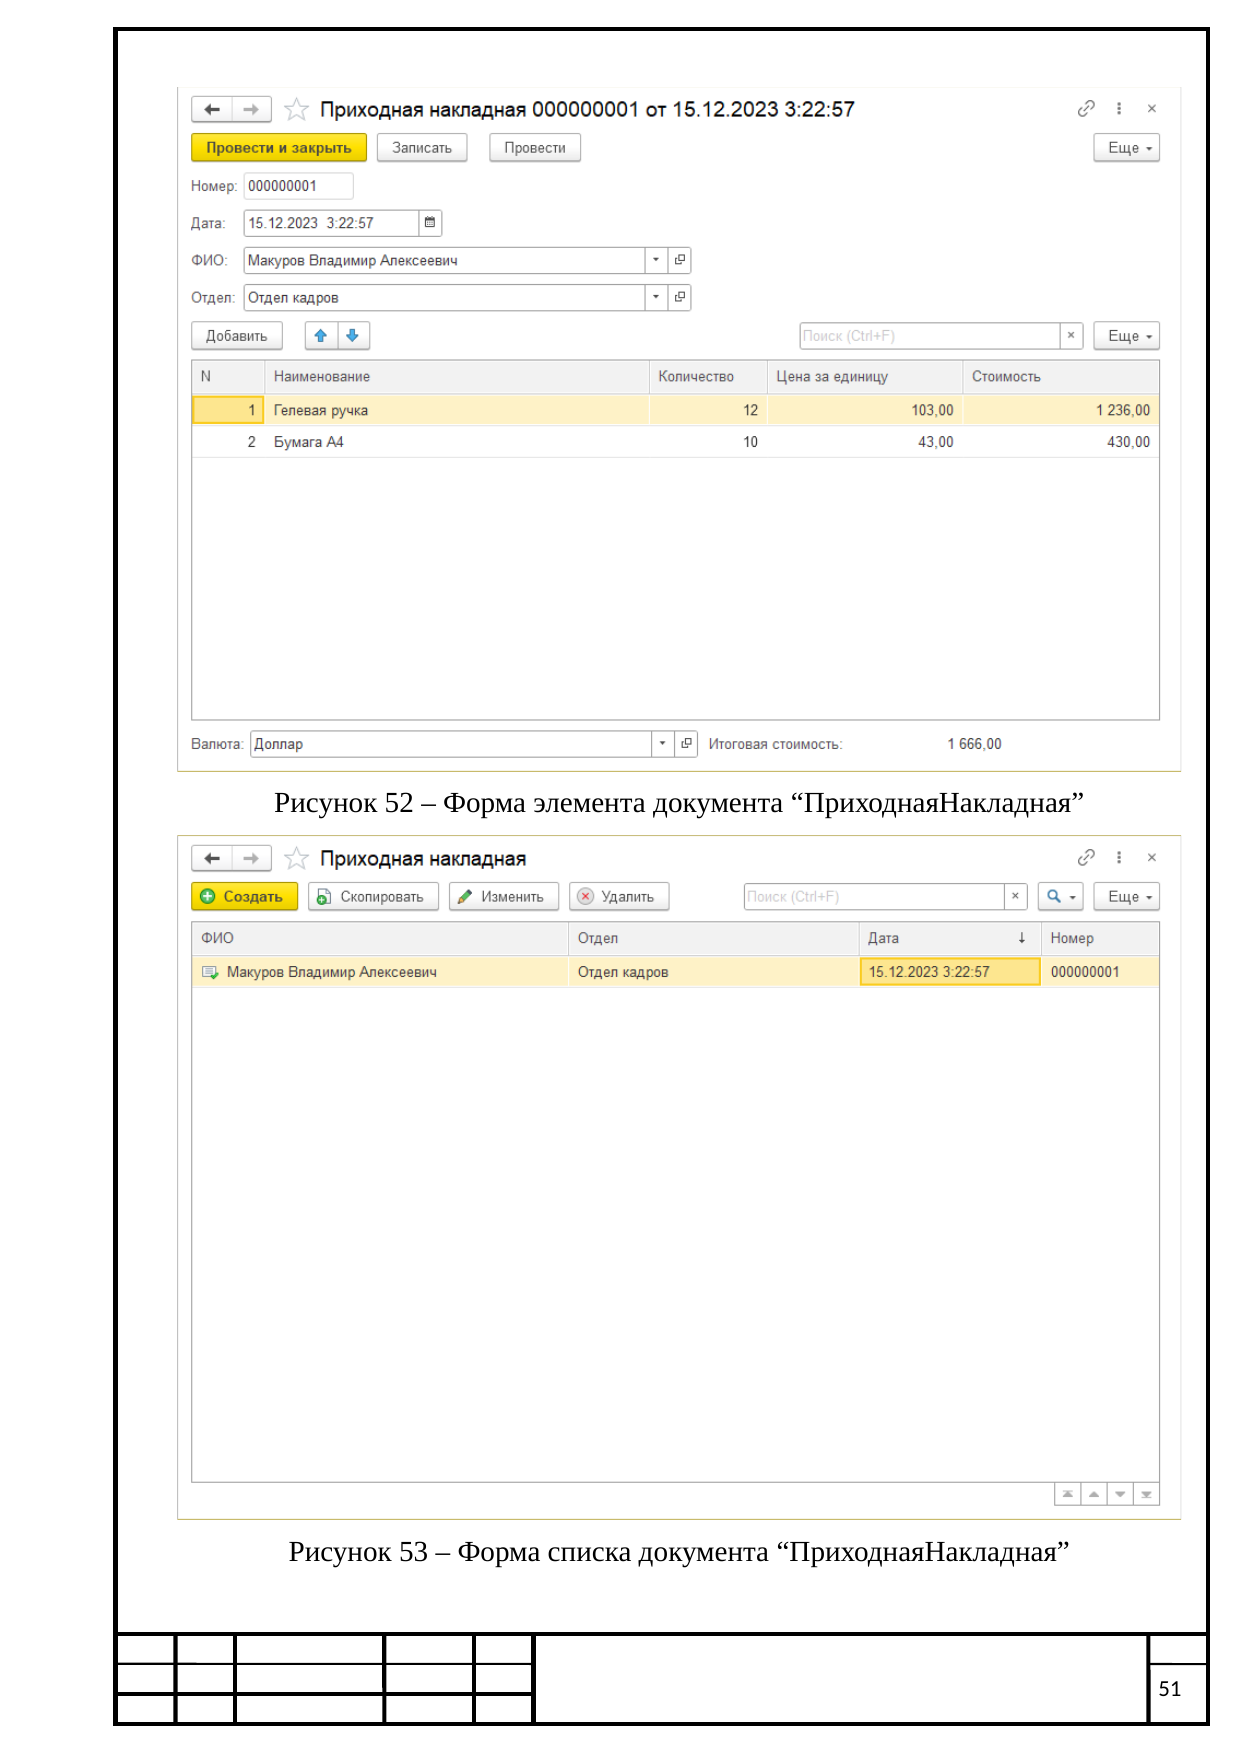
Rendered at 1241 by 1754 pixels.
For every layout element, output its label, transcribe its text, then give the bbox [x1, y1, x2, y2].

picture [177, 87, 1182, 772]
text Рисунок 52 – Форма элемента документа “ПриходнаяНакладная” [177, 785, 1181, 819]
text Рисунок 53 – Форма списка документа “ПриходнаяНакладная” [177, 1534, 1181, 1567]
picture [177, 835, 1182, 1520]
